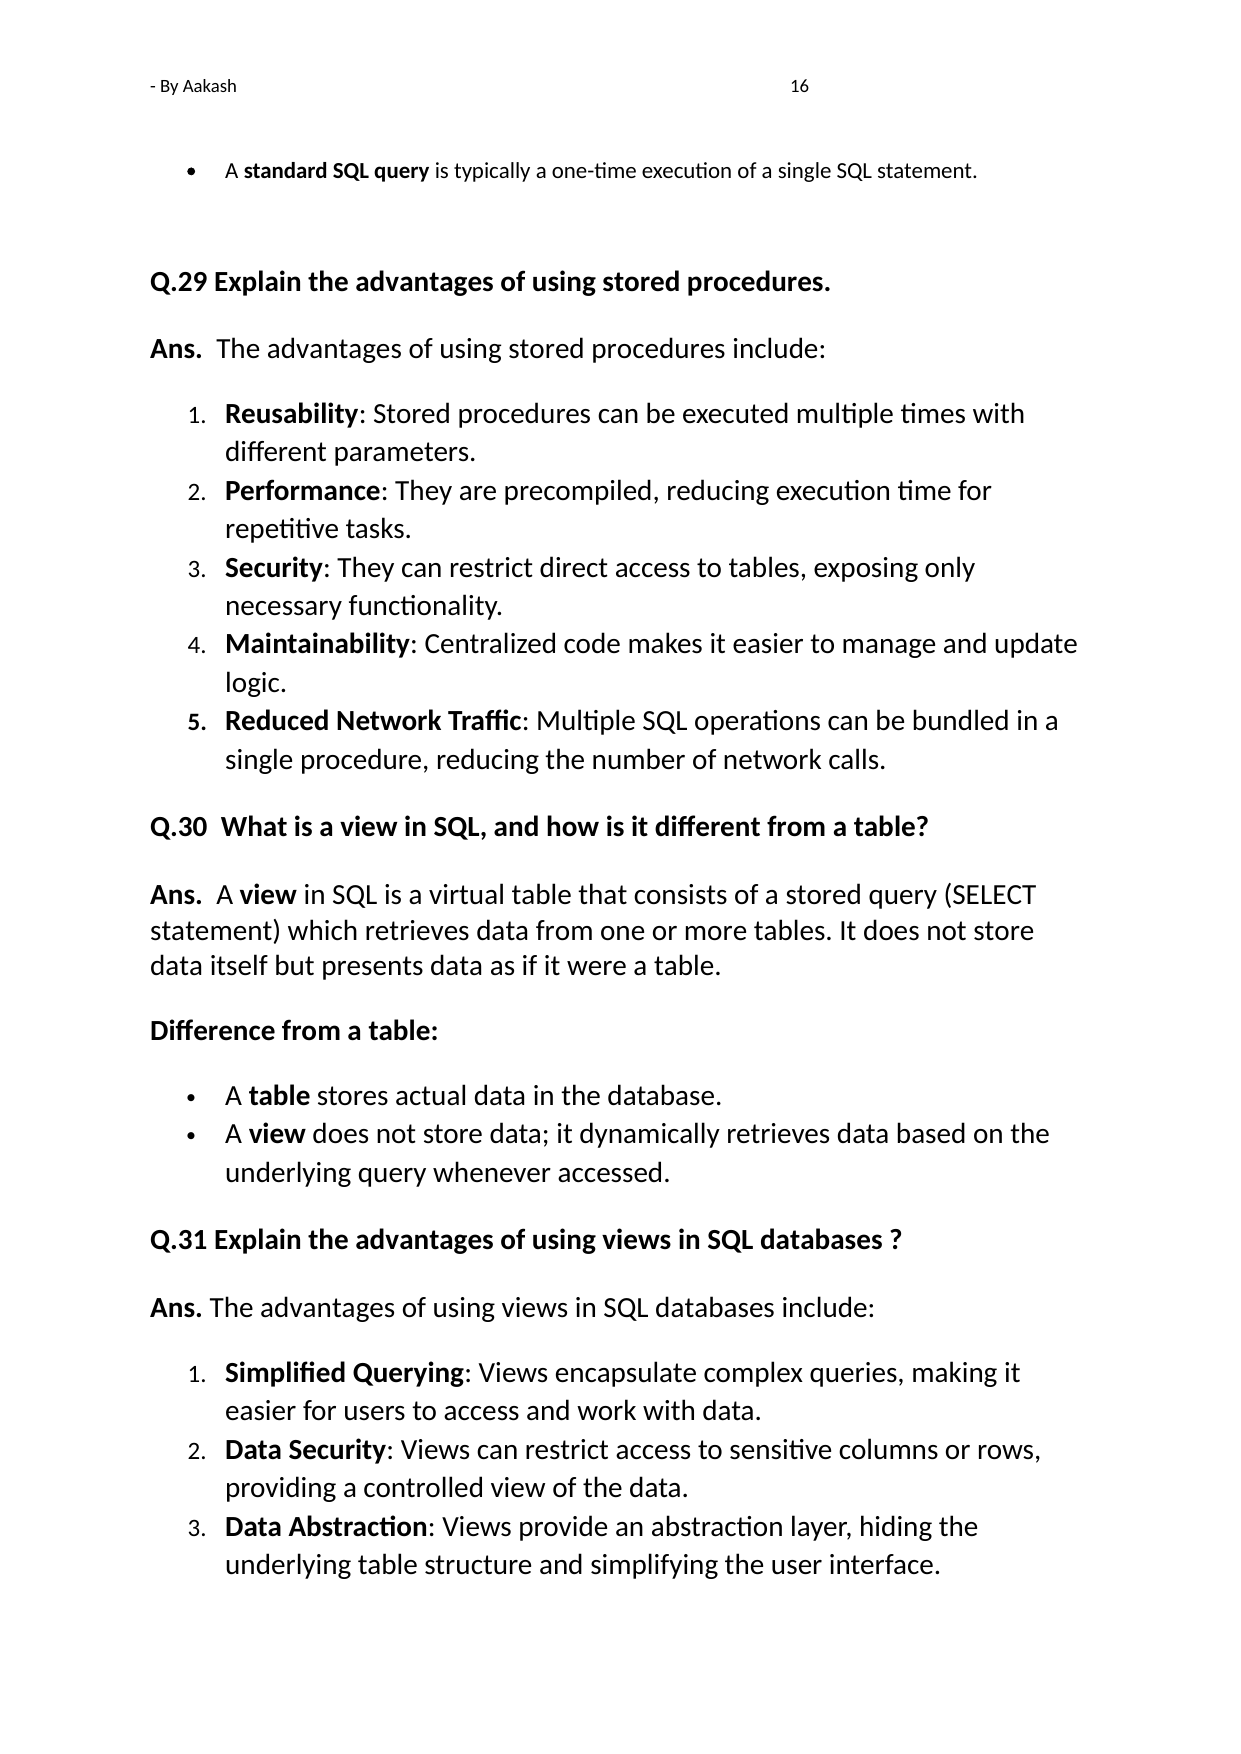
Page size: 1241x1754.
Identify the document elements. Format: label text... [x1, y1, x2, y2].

list Reduced Network Traffic: Multiple SQL operations can be bundled in a single procedure, reducing the number of network calls. [187, 702, 1090, 777]
list Maintainability: Centralized code makes it easier to manage and update logic. [187, 626, 1090, 700]
list Simplified Querying: Views encapsulate complex queries, making it easier for users to access and work with data. [187, 1354, 1090, 1428]
list Data Abstraction: Views provide an abstraction layer, hiding the underlying table structure and simplifying the user interface. [187, 1508, 1090, 1582]
list Reusability: Stored procedures can be executed multiple times with different parameters. [187, 395, 1090, 469]
list A view does not store data; it dynamically retrieves data based on the underlying query whenever accessed. [187, 1115, 1090, 1189]
text Ans. The advantages of using views in SQL databases include: [150, 1289, 1090, 1325]
list Performance: They are precompiled, reducing execution time for repetitive tasks. [187, 472, 1090, 546]
text Ans. The advantages of using stored procedures include: [150, 330, 1090, 366]
text Q.30 What is a view in SQL, and how is it different from a table? [150, 808, 1090, 844]
list Security: They can restrict direct access to tables, exposing only necessary functionality. [187, 549, 1090, 623]
text Ans. A view in SQL is a virtual table that consists of a stored query (SELECT statement) which retrieves data from one or more tables. It does not store data itself but presents data as if it were a table. [150, 876, 1090, 983]
list A standard SQL query is typically a one-time execution of a single SQL statement. [187, 156, 1090, 184]
text Q.31 Explain the advantages of using views in SQL databases ? [150, 1221, 1090, 1257]
list A table stores actual data in the database. [187, 1077, 1090, 1113]
text Difference from a table: [150, 1012, 1090, 1048]
text Q.29 Explain the advantages of using stored procedures. [150, 263, 1090, 298]
list Data Security: Views can restrict access to sensitive columns or rows, providing a controlled view of the data. [187, 1431, 1090, 1505]
